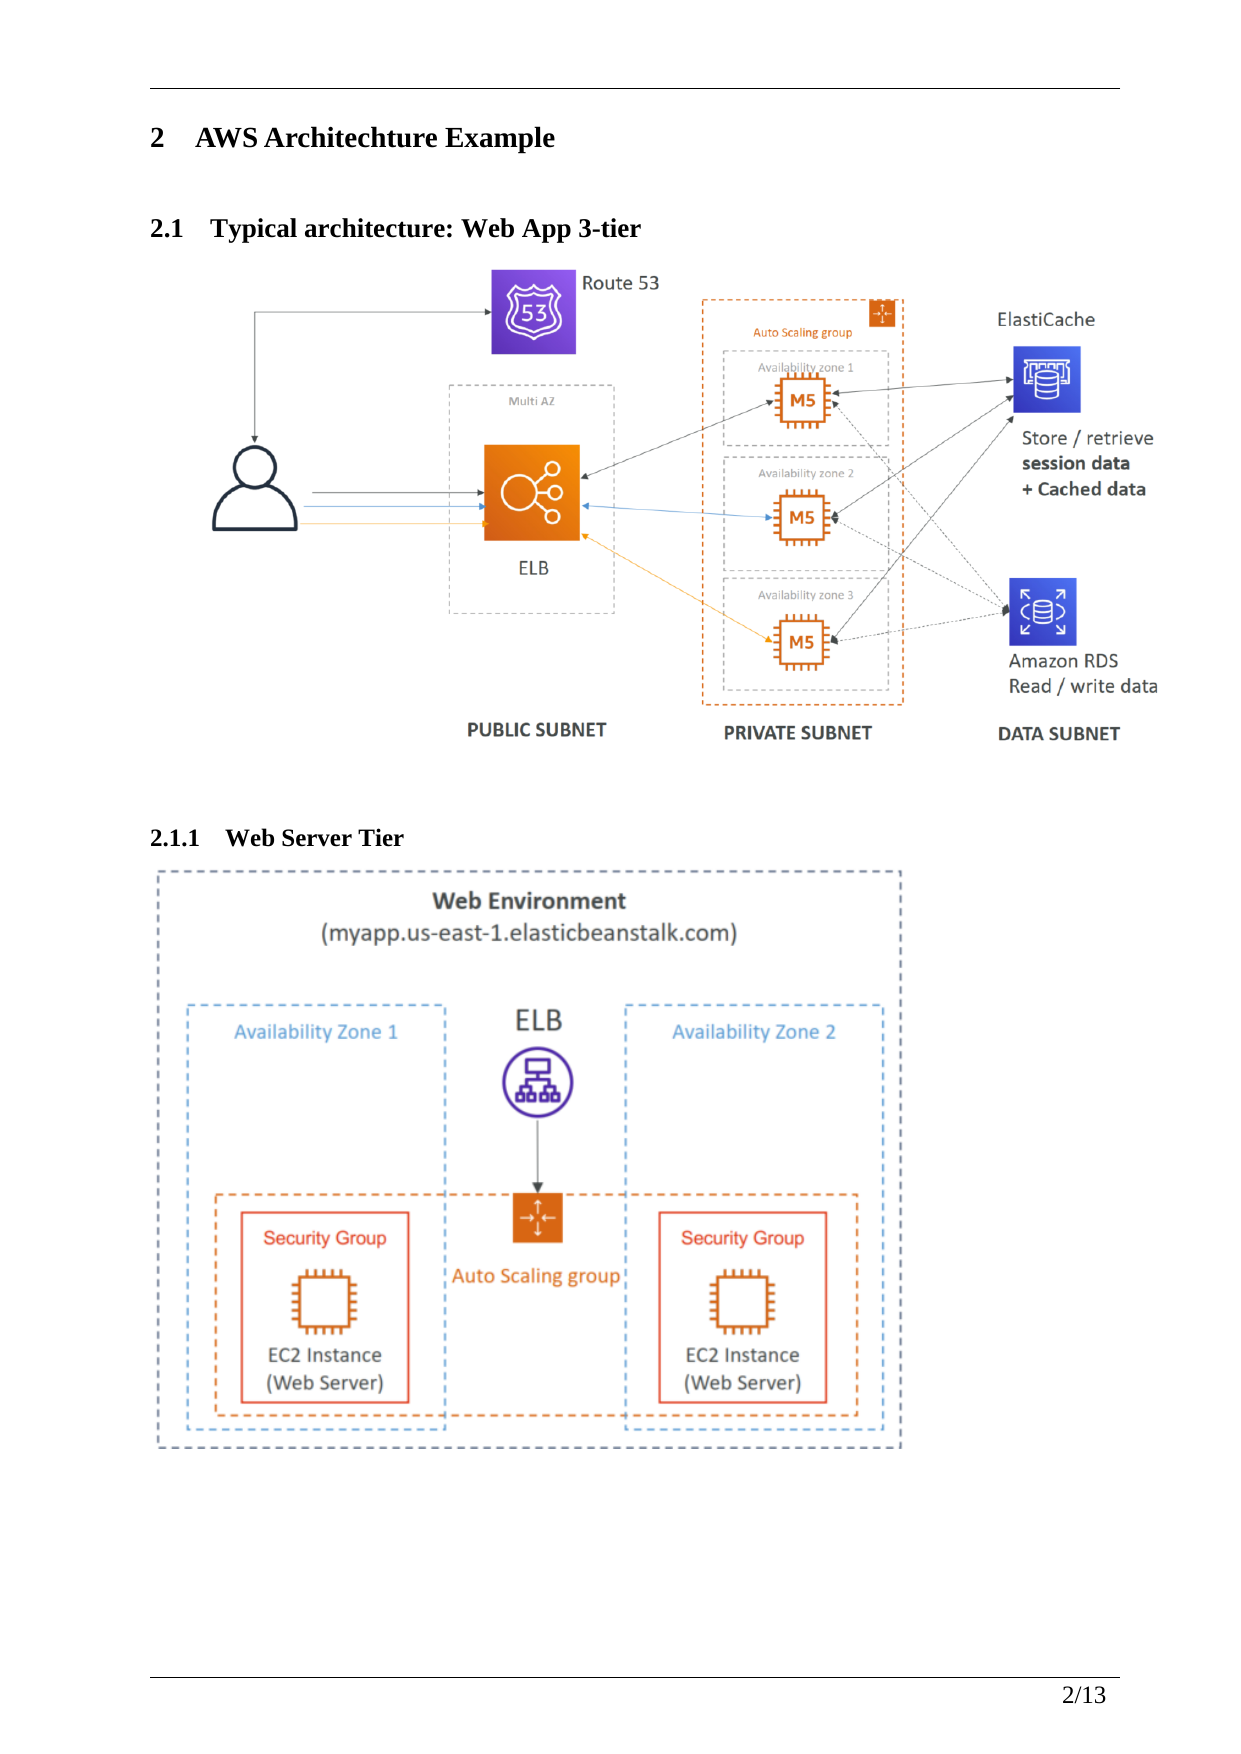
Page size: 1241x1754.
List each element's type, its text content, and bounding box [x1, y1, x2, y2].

subtitle Web Server Tier [150, 823, 1120, 852]
subtitle AWS Architechture Example [150, 120, 1120, 153]
subtitle Typical architecture: Web App 3-tier [150, 212, 1120, 243]
picture [150, 864, 904, 1449]
picture [207, 268, 1171, 758]
